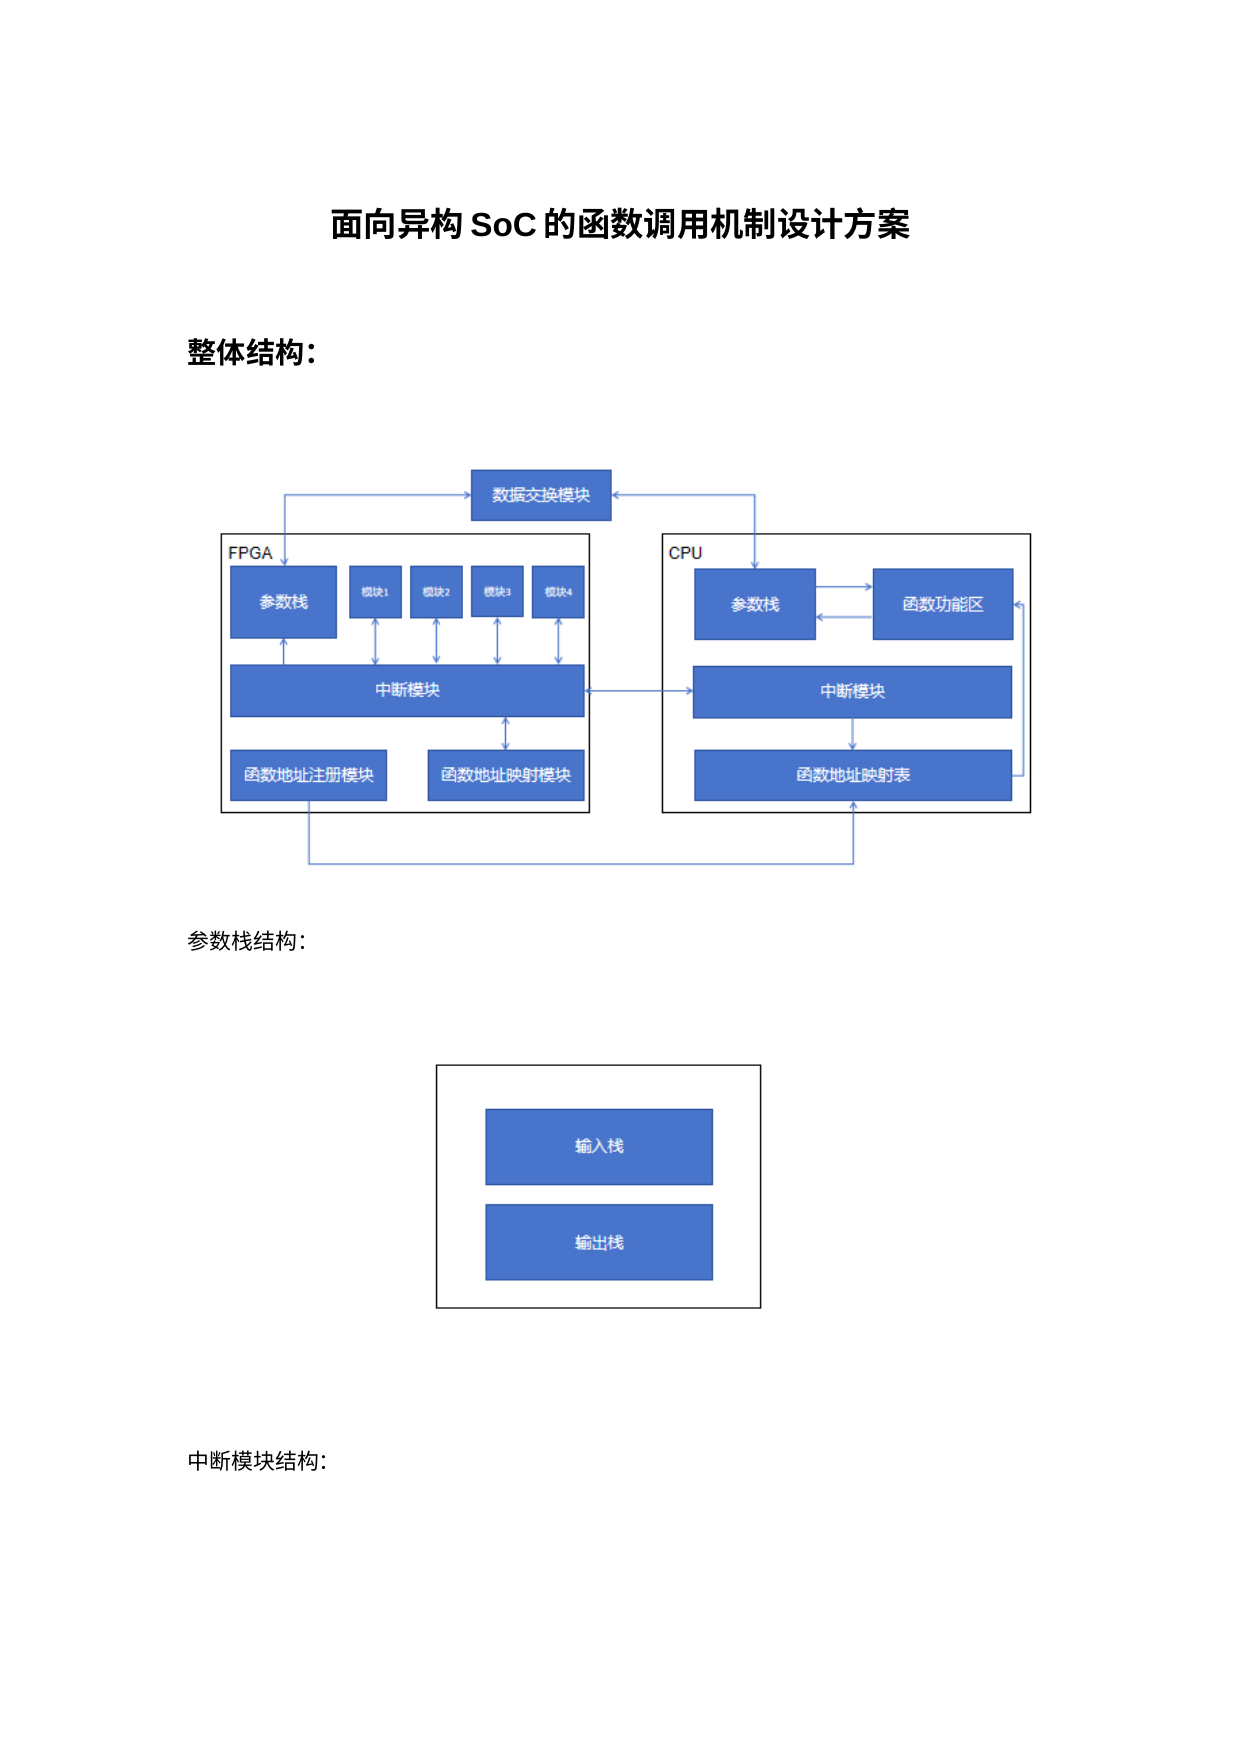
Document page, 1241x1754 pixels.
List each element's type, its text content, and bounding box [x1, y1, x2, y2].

text 中断模块结构： [187, 1444, 1053, 1476]
text 参数栈结构： [187, 924, 1053, 956]
subtitle 面向异构SoC的函数调用机制设计方案 [187, 189, 1053, 254]
subtitle 整体结构： [187, 318, 1053, 383]
picture [187, 956, 1044, 1439]
picture [187, 436, 1053, 923]
